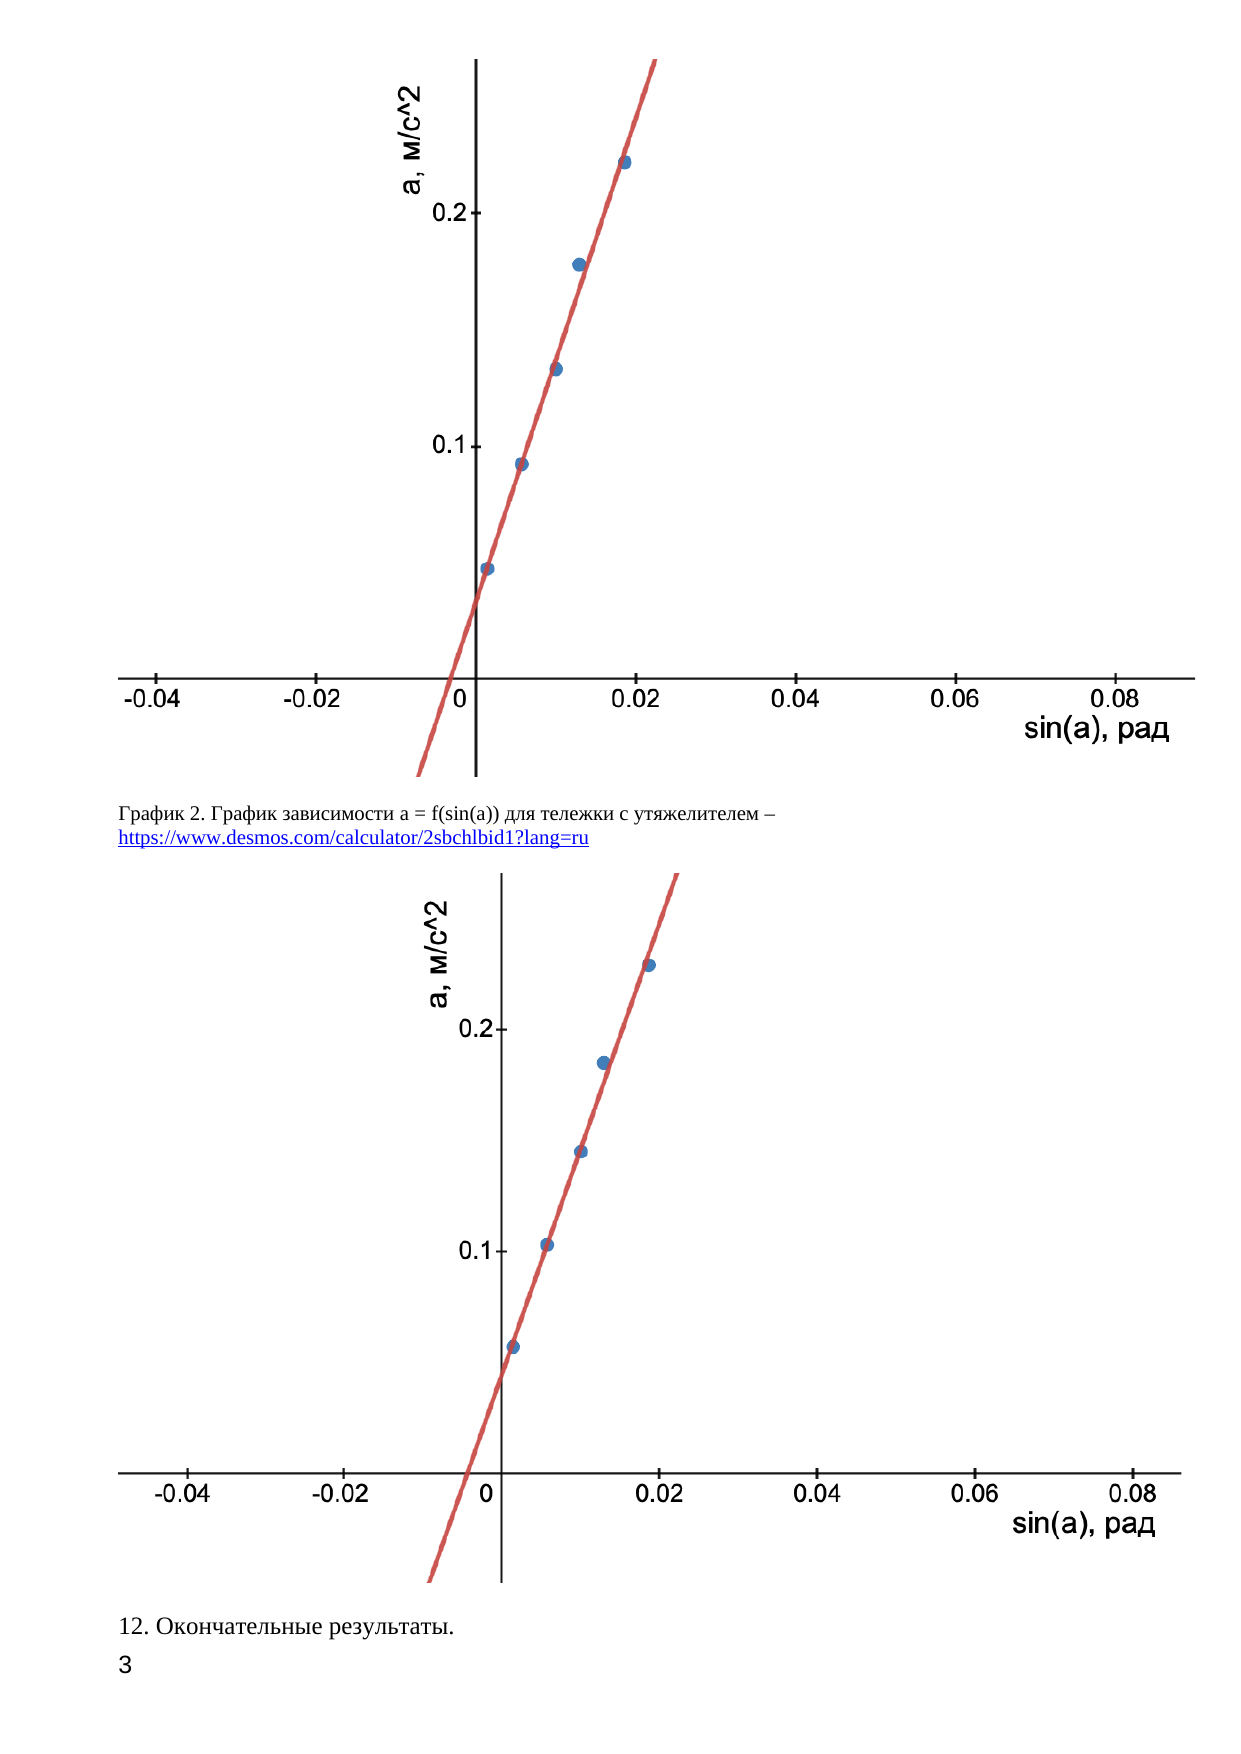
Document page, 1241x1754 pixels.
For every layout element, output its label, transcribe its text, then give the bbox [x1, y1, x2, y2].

text График 2. График зависимости a = f(sin(a)) для тележки с утяжелителем – https://www.desmos.com/calculator/2sbchlbid1?lang=ru [118, 801, 1181, 849]
text 12. Окончательные результаты. [118, 1611, 1181, 1640]
picture [118, 873, 1182, 1583]
picture [118, 59, 1196, 777]
